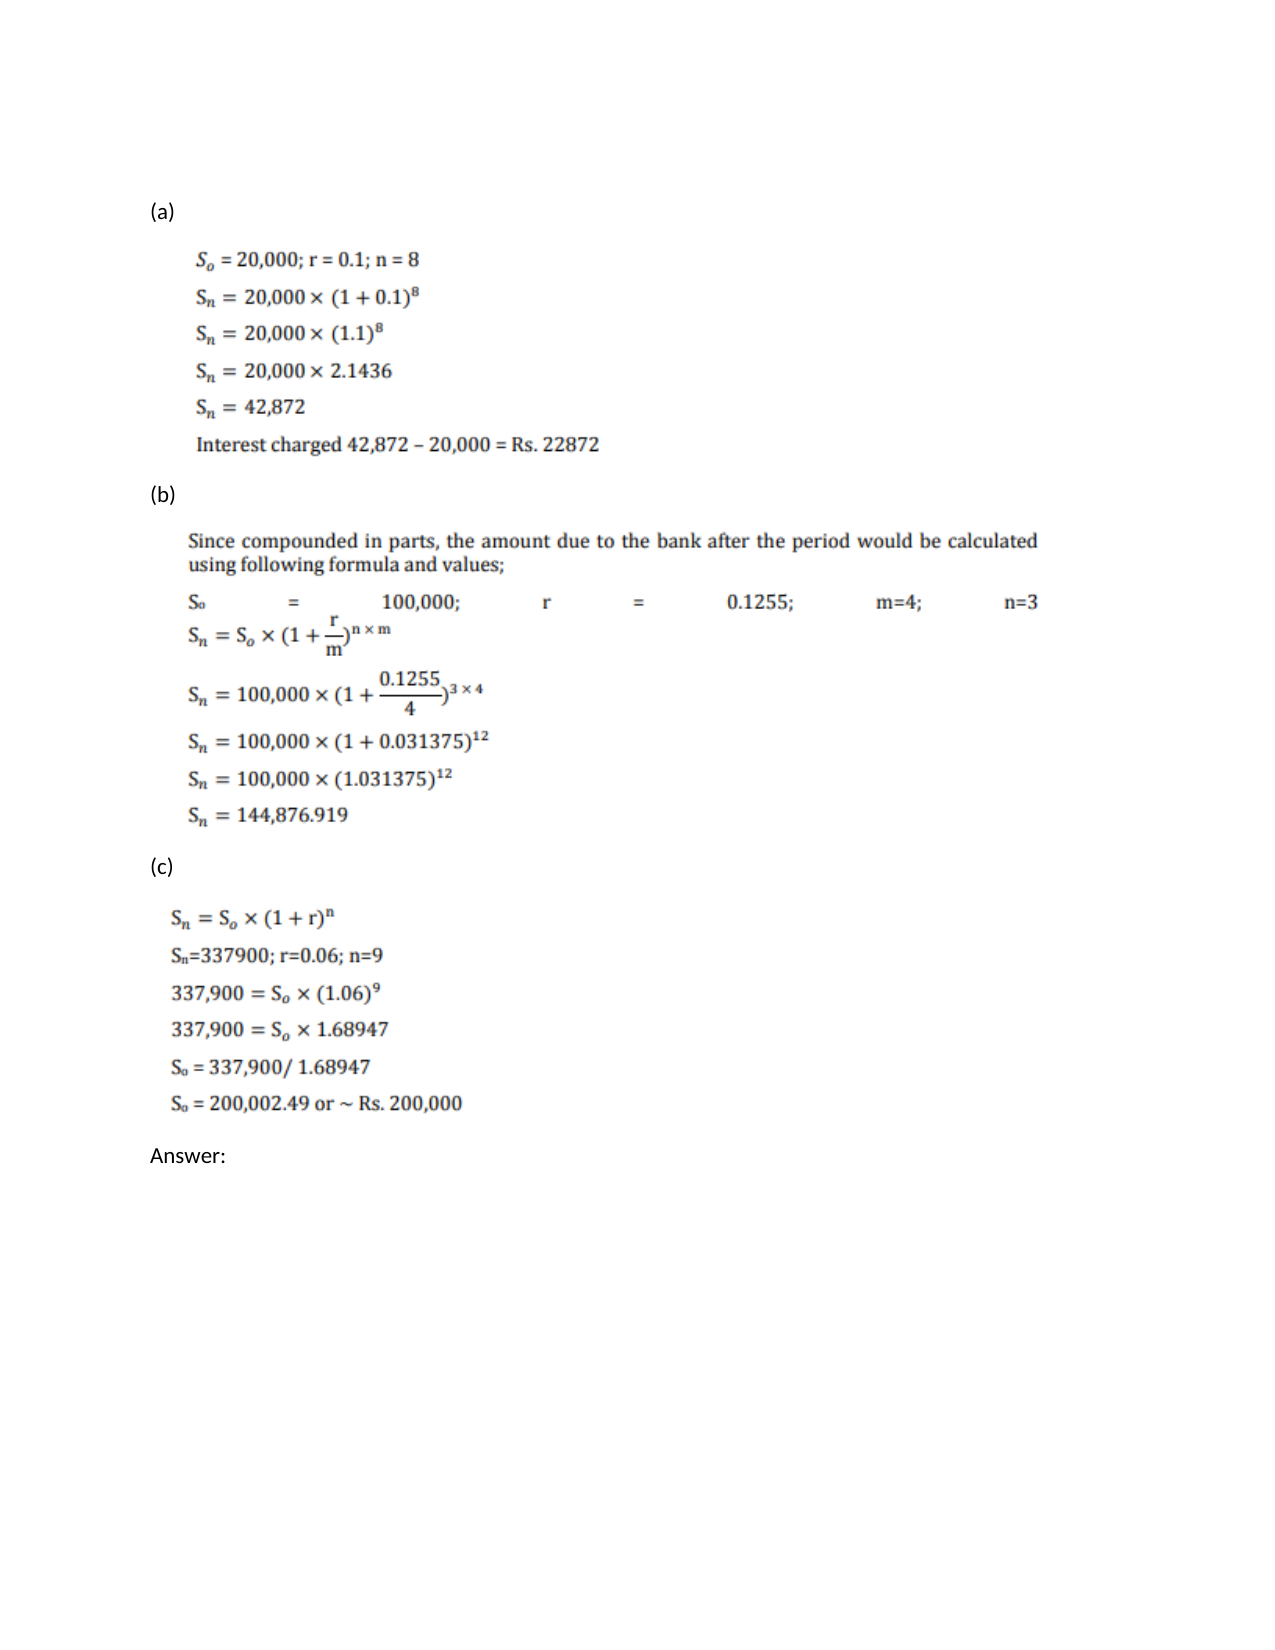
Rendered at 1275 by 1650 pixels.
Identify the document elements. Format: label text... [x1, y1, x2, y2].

text (c) [150, 852, 1125, 880]
text (a) [150, 197, 1125, 225]
picture [150, 243, 674, 461]
text Answer: [150, 1141, 1125, 1169]
picture [150, 526, 1071, 833]
text (b) [150, 480, 1125, 508]
picture [150, 898, 530, 1123]
